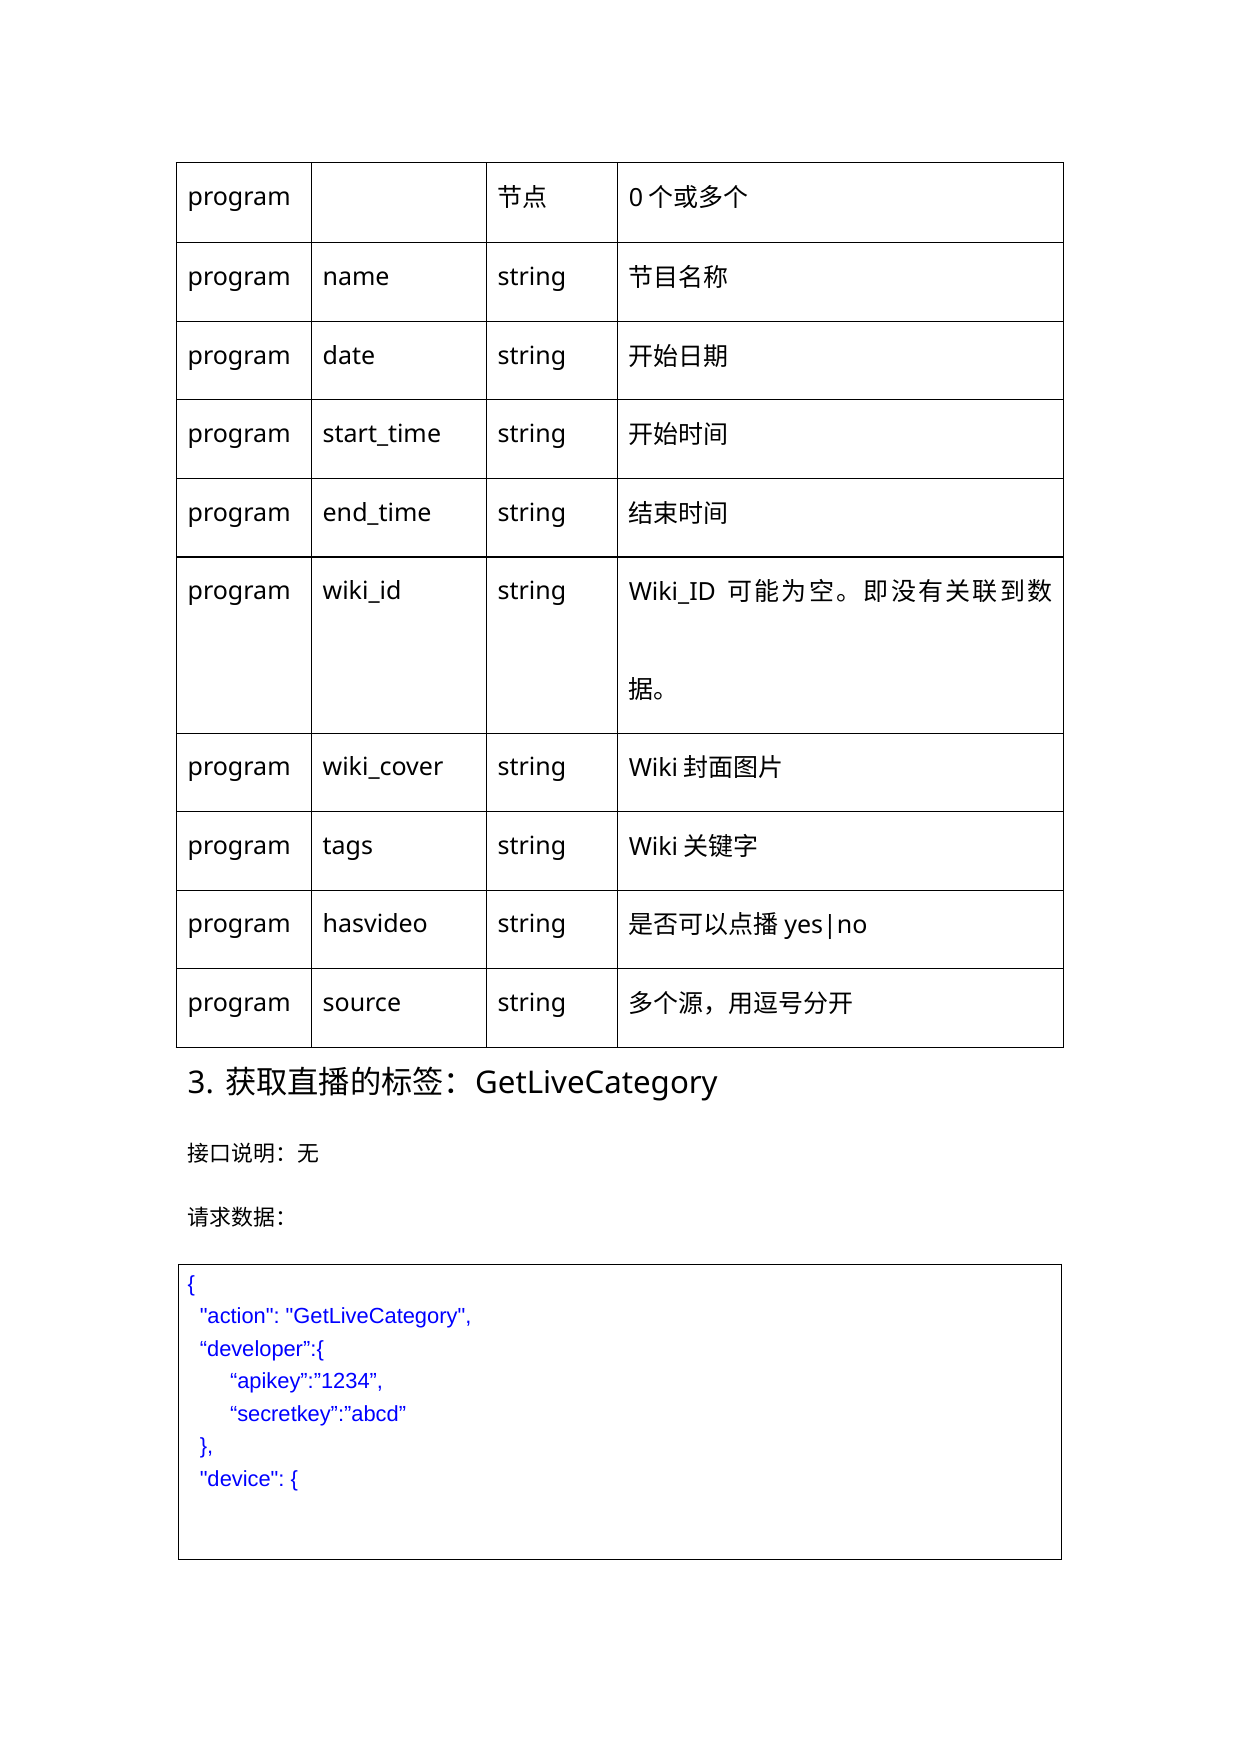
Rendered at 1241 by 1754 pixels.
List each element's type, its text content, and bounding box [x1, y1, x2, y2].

table_cell 开始时间 [618, 400, 1063, 478]
table_cell 是否可以点播 yes|no [618, 891, 1063, 968]
table_cell 节目名称 [618, 243, 1063, 321]
table_cell string [487, 322, 617, 399]
table_cell 节点 [487, 163, 617, 242]
table_cell program [177, 969, 311, 1047]
table_cell source [312, 969, 486, 1047]
table_cell string [487, 891, 617, 968]
table_cell program [177, 812, 311, 889]
table_cell wiki_cover [312, 734, 486, 811]
table_cell string [487, 734, 617, 811]
text 请求数据： [187, 1199, 1053, 1232]
table_cell hasvideo [312, 891, 486, 968]
table_cell string [487, 558, 617, 732]
text “developer”:{ [187, 1332, 1053, 1364]
table_cell 开始日期 [618, 322, 1063, 399]
table_cell wiki_id [312, 558, 486, 732]
text "device": { [179, 1459, 1061, 1559]
table_cell start_time [312, 400, 486, 478]
table_cell program [177, 479, 311, 556]
table_cell [312, 163, 486, 242]
table_cell end_time [312, 479, 486, 556]
text “secretkey”:”abcd” [187, 1397, 1053, 1429]
table_cell string [487, 400, 617, 478]
table_cell program [177, 734, 311, 811]
table_cell date [312, 322, 486, 399]
table_cell Wiki关键字 [618, 812, 1063, 889]
table_cell string [487, 812, 617, 889]
table_cell program [177, 322, 311, 399]
text “apikey”:”, [187, 1364, 1053, 1397]
table_cell Wiki_ID 可能为空。即没有关联到数据。 [618, 558, 1063, 732]
table_cell program [177, 243, 311, 321]
table_cell program [177, 891, 311, 968]
table_cell tags [312, 812, 486, 889]
table_cell Wiki封面图片 [618, 734, 1063, 811]
table_cell 多个源，用逗号分开 [618, 969, 1063, 1047]
table_cell string [487, 969, 617, 1047]
list 获取直播的标签：GetLiveCategory [187, 1048, 1053, 1113]
text "action": "GetLiveCategory", [187, 1299, 1053, 1332]
text }, [187, 1429, 1053, 1459]
table_cell string [487, 243, 617, 321]
table_cell name [312, 243, 486, 321]
text { [179, 1265, 1061, 1299]
table_cell 0个或多个 [618, 163, 1063, 242]
table_cell program [177, 558, 311, 732]
table_cell program [177, 163, 311, 242]
text 接口说明：无 [187, 1135, 1053, 1168]
table_cell 结束时间 [618, 479, 1063, 556]
table_cell string [487, 479, 617, 556]
table_cell program [177, 400, 311, 478]
